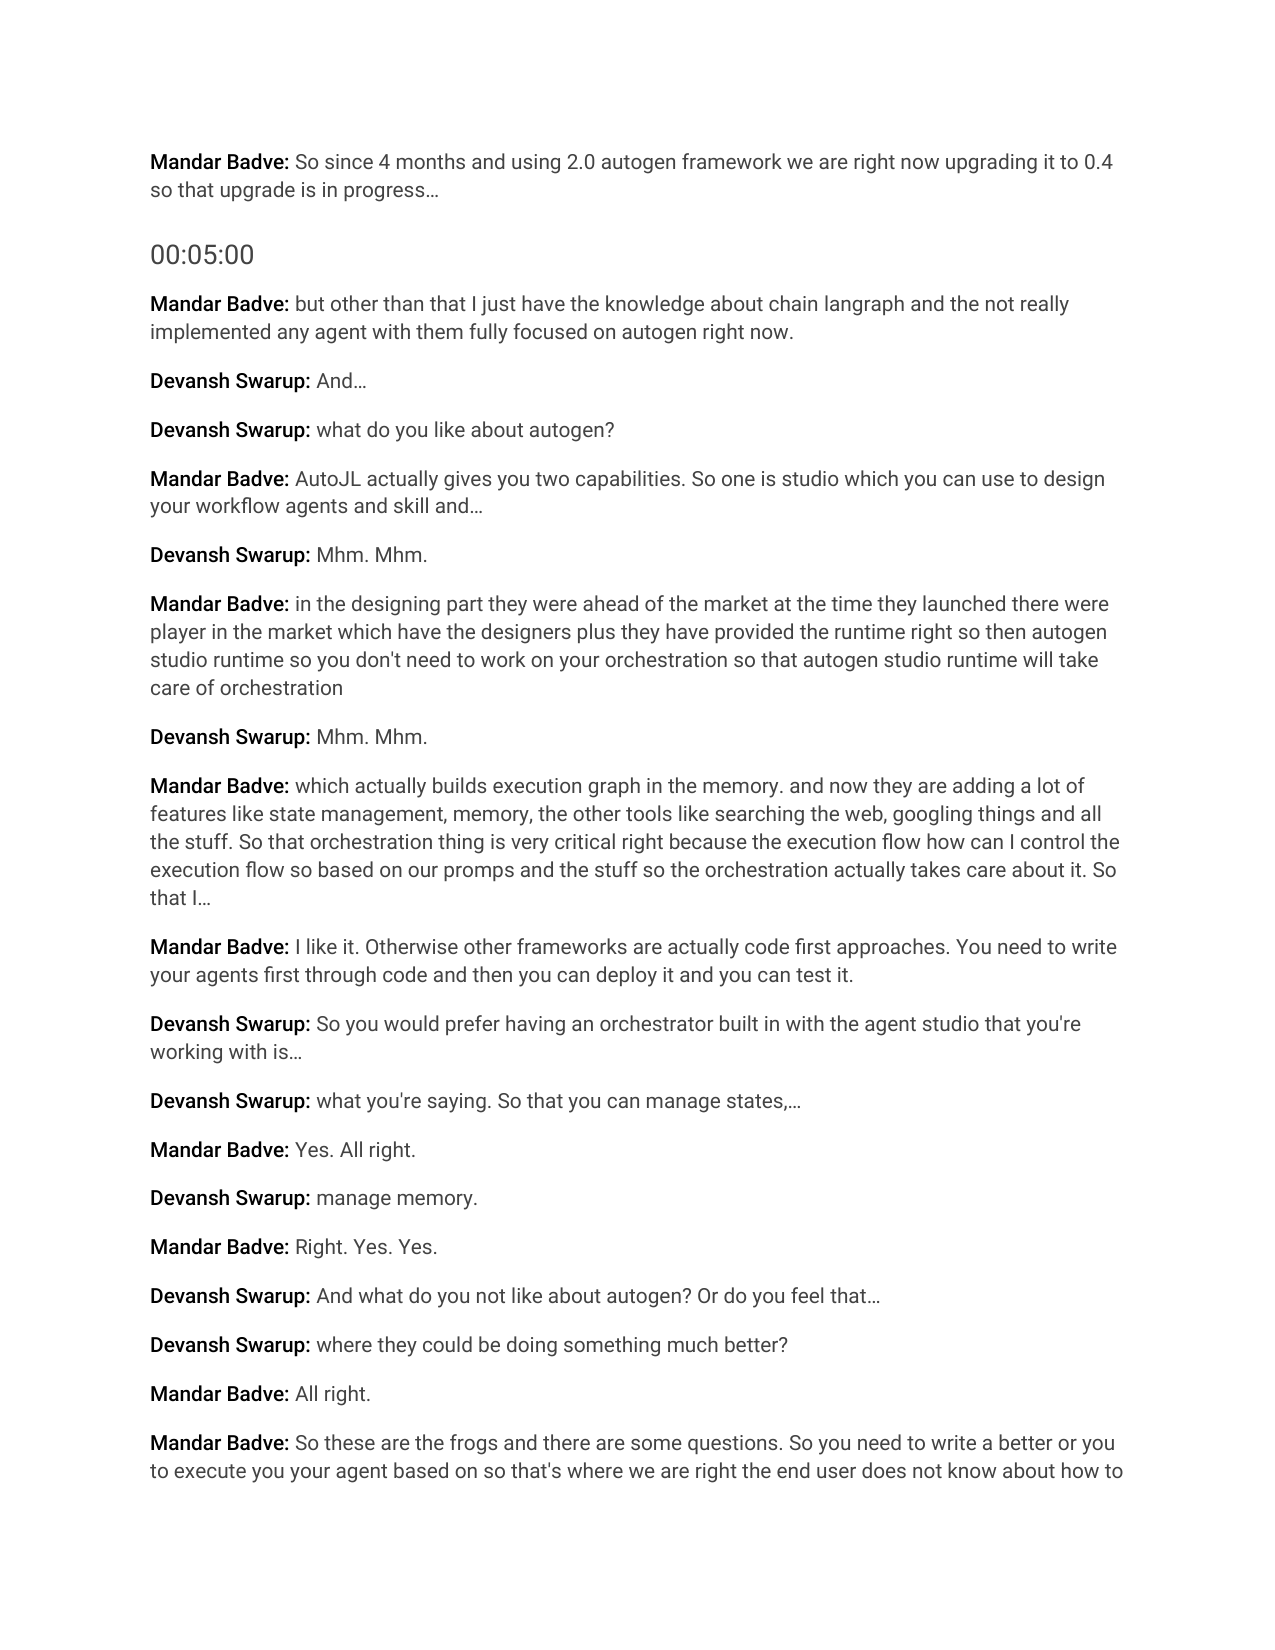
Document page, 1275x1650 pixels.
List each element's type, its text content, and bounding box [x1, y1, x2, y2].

text Devansh Swarup: what do you like about autogen? [150, 418, 1125, 442]
text Mandar Badve: I like it. Otherwise other frameworks are actually code first approaches. You need to write your agents first through code and then you can deploy it and you can test it. [150, 935, 1125, 987]
text Mandar Badve: AutoJL actually gives you two capabilities. So one is studio which you can use to design your workflow agents and skill and… [150, 467, 1125, 519]
text Devansh Swarup: And what do you not like about autogen? Or do you feel that… [150, 1284, 1125, 1308]
text Mandar Badve: Right. Yes. Yes. [150, 1235, 1125, 1260]
subtitle 00:05:00 [150, 239, 1125, 271]
text Devansh Swarup: what you're saying. So that you can manage states,… [150, 1089, 1125, 1113]
text Mandar Badve: All right. [150, 1382, 1125, 1406]
text Devansh Swarup: Mhm. Mhm. [150, 725, 1125, 749]
text Mandar Badve: So since 4 months and using 2.0 autogen framework we are right now upgrading it to 0.4 so that upgrade is in progress… [150, 150, 1125, 202]
text Mandar Badve: which actually builds execution graph in the memory. and now they are adding a lot of features like state management, memory, the other tools like searching the web, googling things and all the stuff. So that orchestration thing is very critical right because the execution flow how can I control the execution flow so based on our promps and the stuff so the orchestration actually takes care about it. So that I… [150, 774, 1125, 911]
text Devansh Swarup: And… [150, 369, 1125, 393]
text Mandar Badve: but other than that I just have the knowledge about chain langraph and the not really implemented any agent with them fully focused on autogen right now. [150, 292, 1125, 344]
text Devansh Swarup: So you would prefer having an orchestrator built in with the agent studio that you're working with is… [150, 1012, 1125, 1064]
text Mandar Badve: Yes. All right. [150, 1138, 1125, 1162]
text Mandar Badve: in the designing part they were ahead of the market at the time they launched there were player in the market which have the designers plus they have provided the runtime right so then autogen studio runtime so you don't need to work on your orchestration so that autogen studio runtime will take care of orchestration [150, 592, 1125, 701]
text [150, 1431, 1125, 1483]
text Devansh Swarup: where they could be doing something much better? [150, 1333, 1125, 1357]
text Devansh Swarup: Mhm. Mhm. [150, 543, 1125, 568]
text Devansh Swarup: manage memory. [150, 1186, 1125, 1211]
